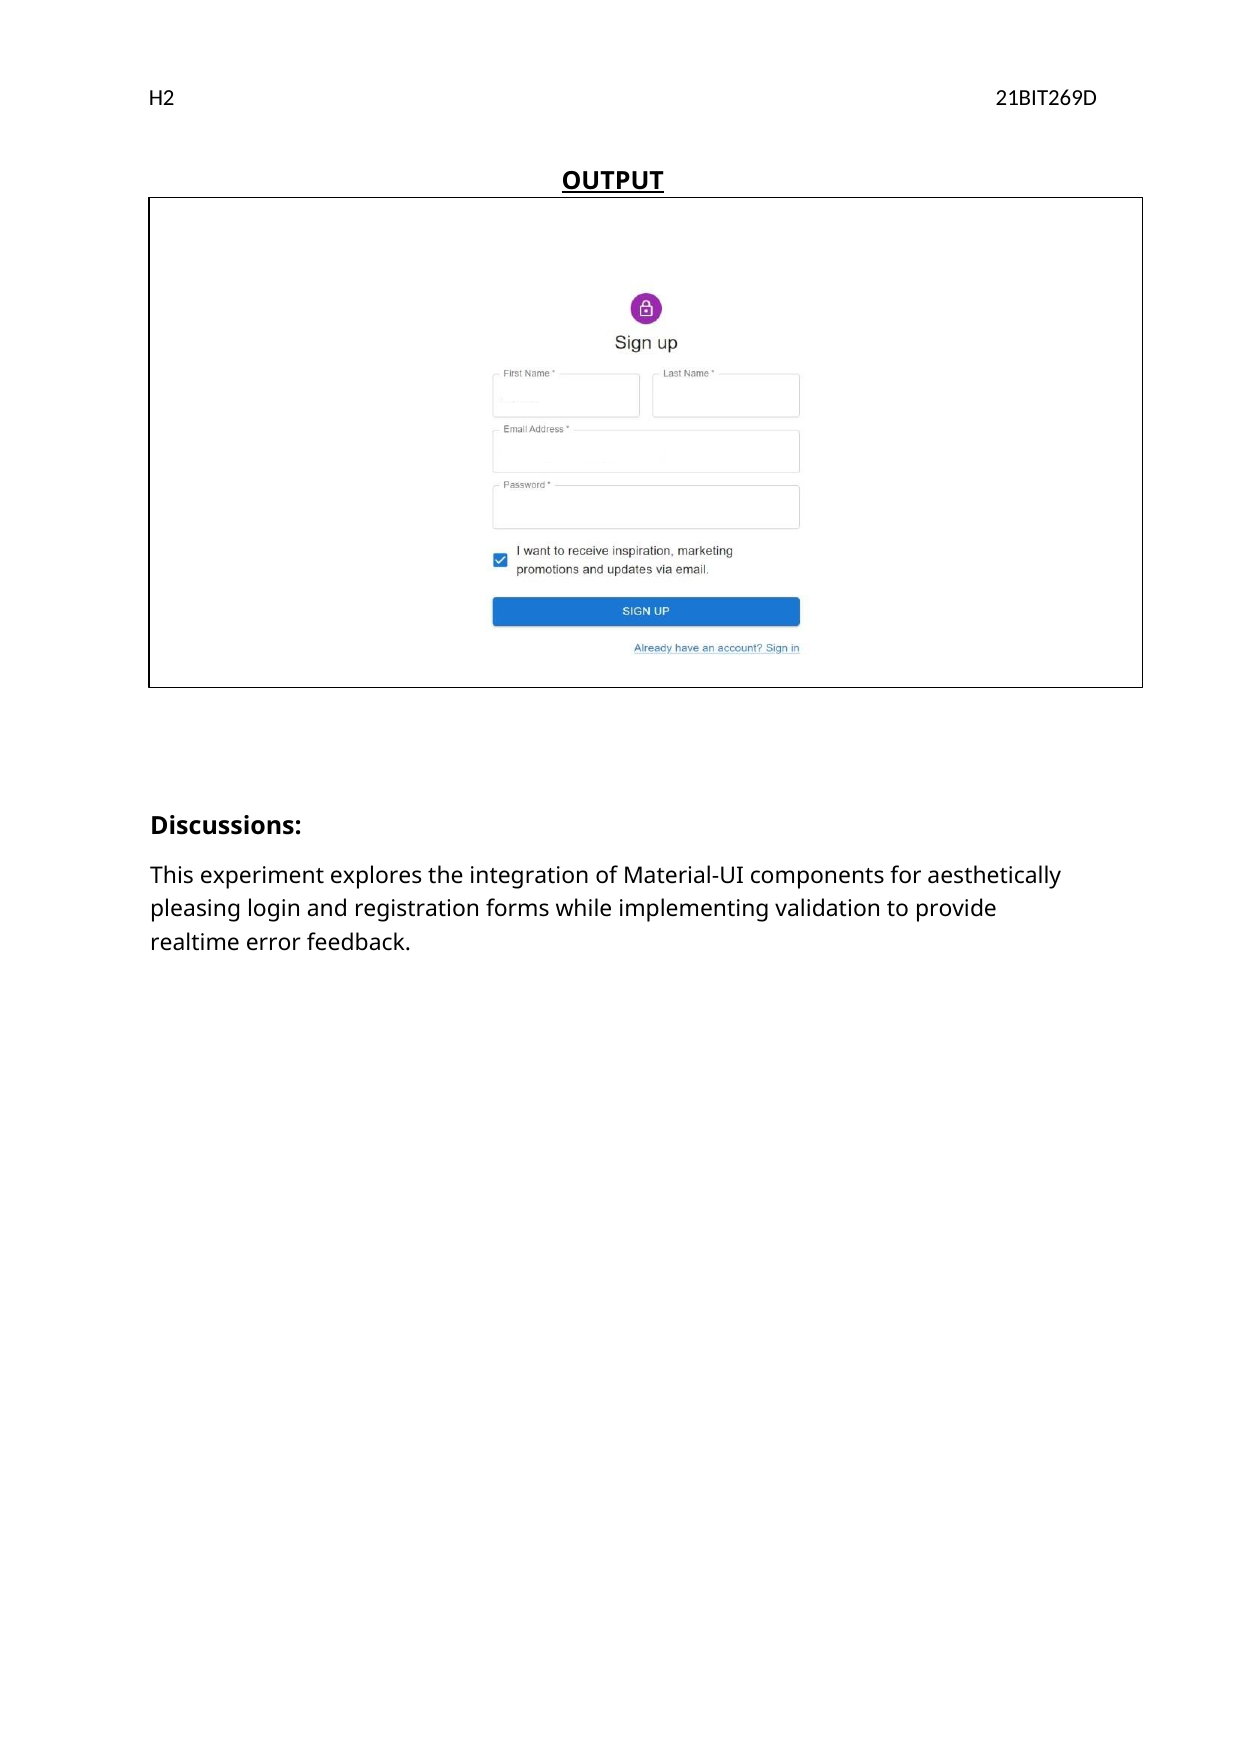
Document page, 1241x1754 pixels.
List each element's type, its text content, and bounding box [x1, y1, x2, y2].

picture [150, 248, 1142, 687]
text This experiment explores the integration of Material-UI components for aesthetically pleasing login and registration forms while implementing validation to provide realtime error feedback. [150, 858, 1089, 957]
text Discussions: [150, 807, 1097, 841]
picture [561, 156, 718, 188]
picture [566, 174, 575, 186]
